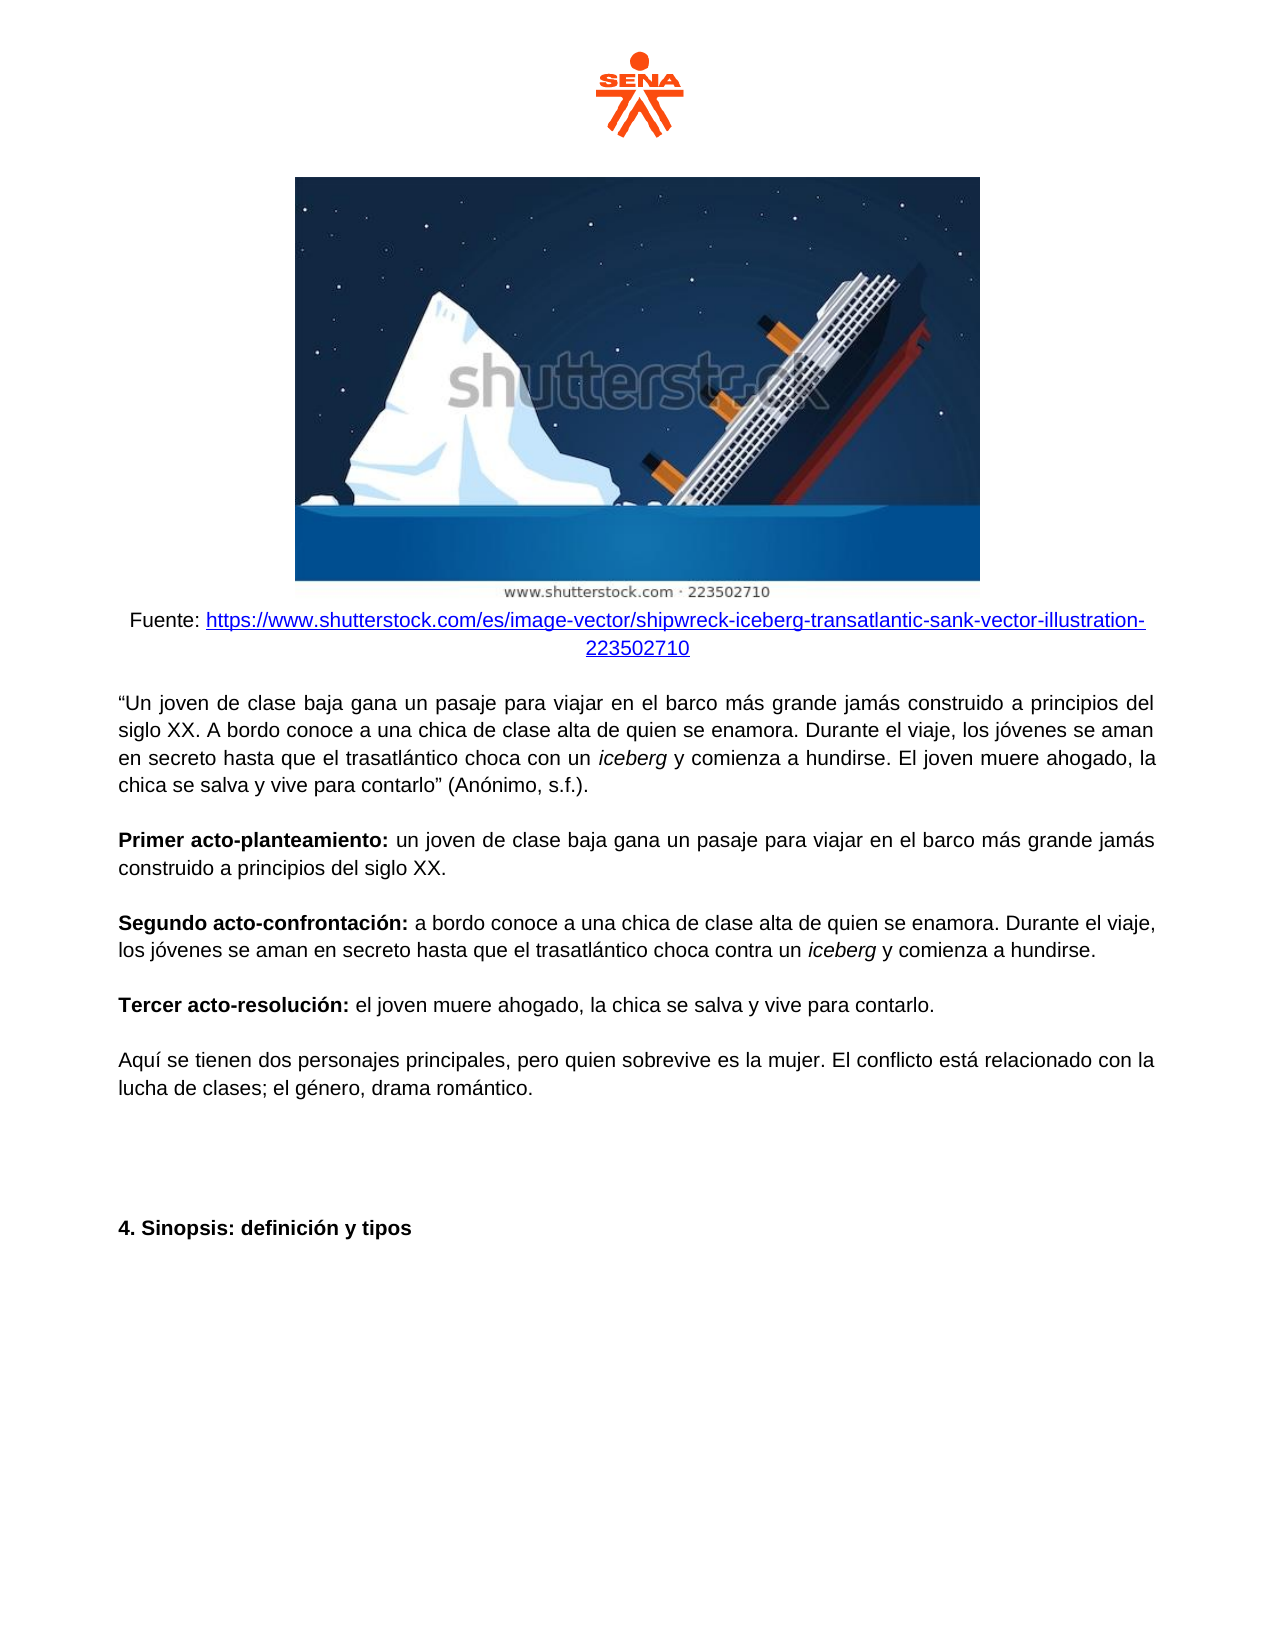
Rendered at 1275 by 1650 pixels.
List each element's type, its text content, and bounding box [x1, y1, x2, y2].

text Tercer acto-resolución: el joven muere ahogado, la chica se salva y vive para contarlo. [118, 993, 1157, 1017]
text Primer acto-planteamiento: un joven de clase baja gana un pasaje para viajar en el barco más grande jamás construido a principios del siglo XX. [118, 828, 1157, 879]
text “Un joven de clase baja gana un pasaje para viajar en el barco más grande jamás construido a principios del siglo XX. A bordo conoce a una chica de clase alta de quien se enamora. Durante el viaje, los jóvenes se aman en secreto hasta que el trasatlántico choca con un iceberg y comienza a hundirse. El joven muere ahogado, la chica se salva y vive para contarlo” (Anónimo, s.f.). [118, 690, 1157, 797]
text Aquí se tienen dos personajes principales, pero quien sobrevive es la mujer. El conflicto está relacionado con la lucha de clases; el género, drama romántico. [118, 1048, 1157, 1099]
picture [295, 177, 980, 604]
text 4. Sinopsis: definición y tipos [118, 1216, 1157, 1239]
text Fuente: https://www.shutterstock.com/es/image-vector/shipwreck-iceberg-transatlantic-sank-vector-illustration-223502710 [118, 608, 1157, 659]
text Segundo acto-confrontación: a bordo conoce a una chica de clase alta de quien se enamora. Durante el viaje, los jóvenes se aman en secreto hasta que el trasatlántico choca contra un iceberg y comienza a hundirse. [118, 910, 1157, 962]
picture [585, 48, 690, 142]
